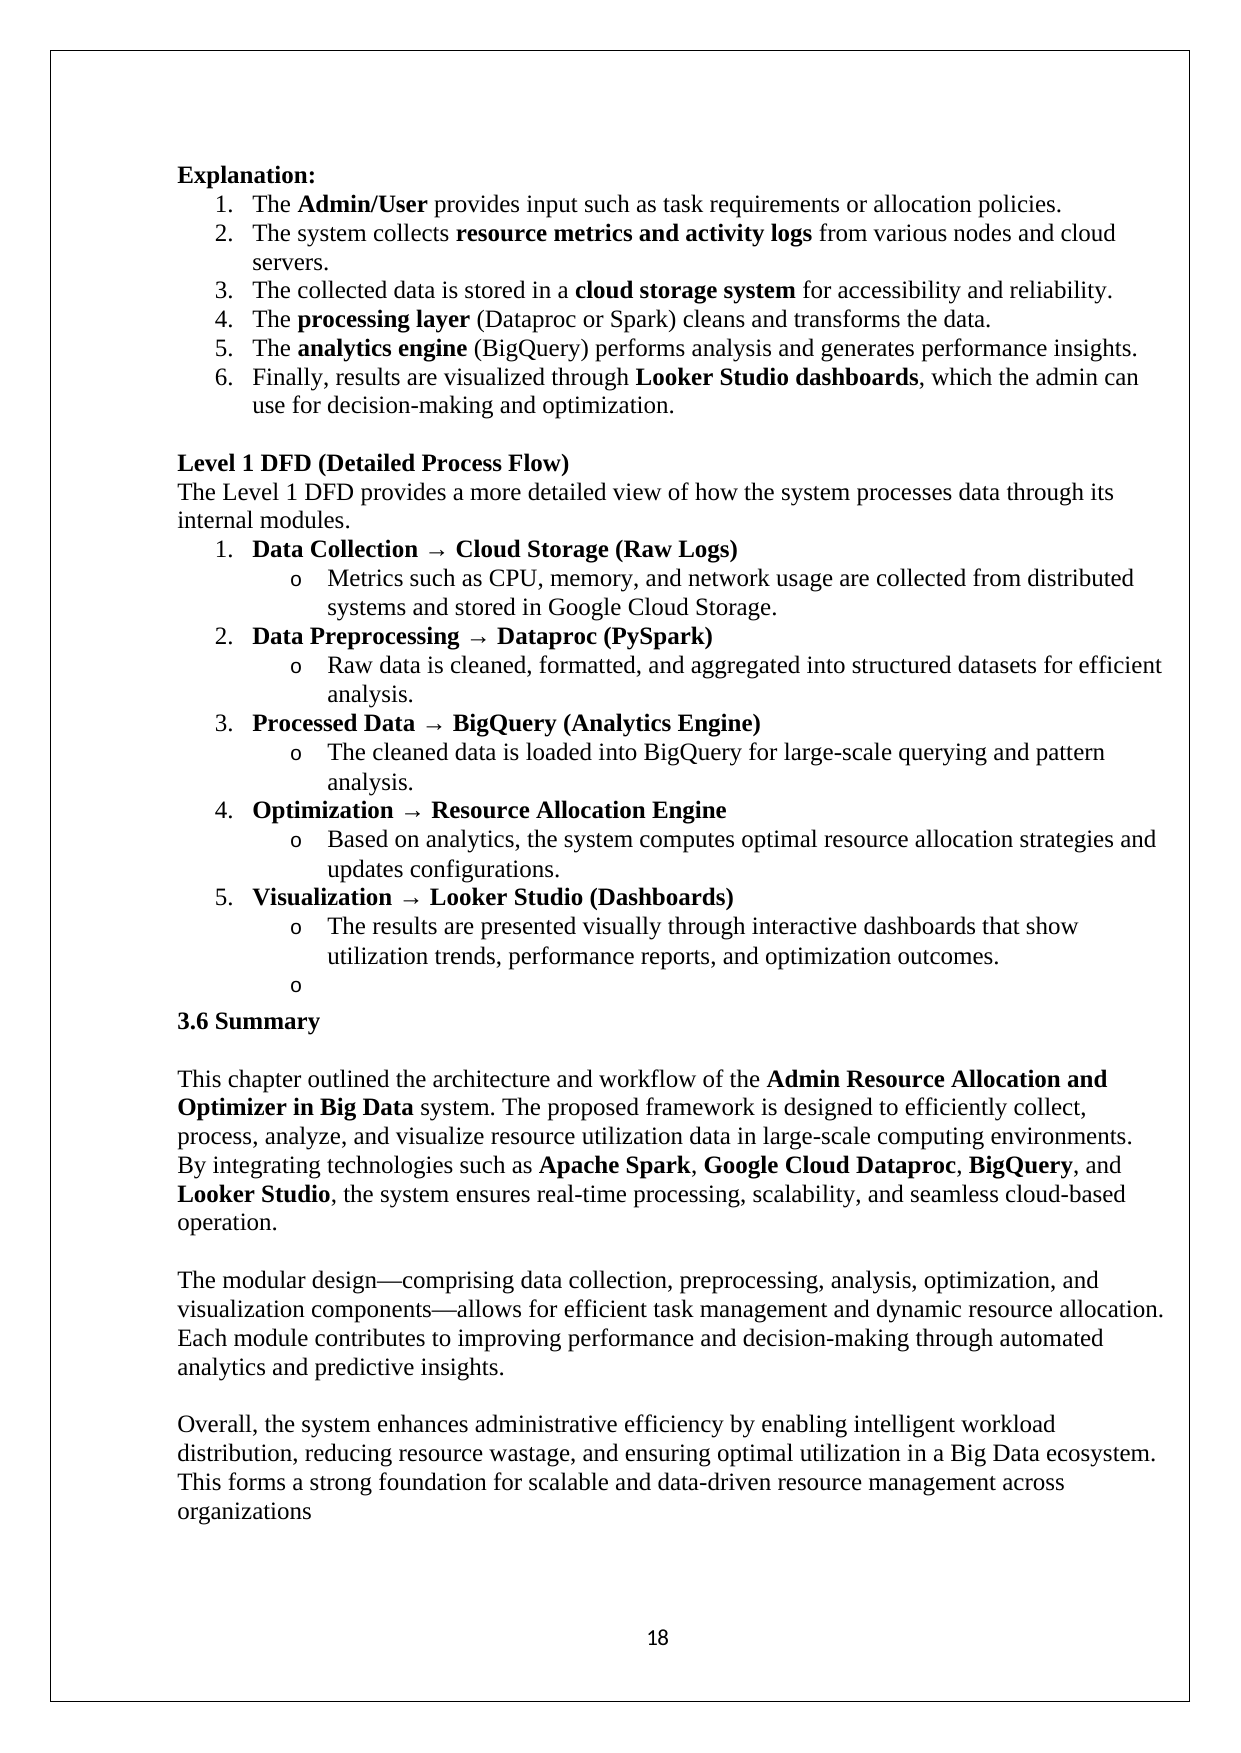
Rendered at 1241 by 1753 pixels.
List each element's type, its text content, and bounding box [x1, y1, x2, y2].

subtitle 3.6 Summary [177, 1006, 1166, 1034]
list The processing layer (Dataproc or Spark) cleans and transforms the data. [214, 304, 1166, 333]
text Explanation: [177, 160, 1166, 189]
list The results are presented visually through interactive dashboards that show utilization trends, performance reports, and optimization outcomes. [289, 911, 1166, 969]
list Visualization → Looker Studio (Dashboards) [214, 882, 1166, 911]
list Data Collection → Cloud Storage (Raw Logs) [214, 534, 1166, 563]
list Optimization → Resource Allocation Engine [214, 795, 1166, 824]
text The Level 1 DFD provides a more detailed view of how the system processes data through its internal modules. [177, 477, 1166, 534]
list Metrics such as CPU, memory, and network usage are collected from distributed systems and stored in Google Cloud Storage. [289, 563, 1166, 621]
text Level 1 DFD (Detailed Process Flow) [177, 448, 1166, 477]
list The analytics engine (BigQuery) performs analysis and generates performance insights. [214, 333, 1166, 362]
text This chapter outlined the architecture and workflow of the Admin Resource Allocation and Optimizer in Big Data system. The proposed framework is designed to efficiently collect, process, analyze, and visualize resource utilization data in large-scale computing environments. By integrating technologies such as Apache Spark, Google Cloud Dataproc, BigQuery, and Looker Studio, the system ensures real-time processing, scalability, and seamless cloud-based operation. [177, 1064, 1166, 1236]
list Processed Data → BigQuery (Analytics Engine) [214, 708, 1166, 737]
list Based on analytics, the system computes optimal resource allocation strategies and updates configurations. [289, 824, 1166, 882]
list The Admin/User provides input such as task requirements or allocation policies. [214, 189, 1166, 218]
list The cleaned data is loaded into BigQuery for large-scale querying and pattern analysis. [289, 737, 1166, 795]
list Finally, results are visualized through Looker Studio dashboards, which the admin can use for decision-making and optimization. [214, 362, 1166, 419]
text Overall, the system enhances administrative efficiency by enabling intelligent workload distribution, reducing resource wastage, and ensuring optimal utilization in a Big Data ecosystem. This forms a strong foundation for scalable and data-driven resource management across organizations [177, 1409, 1166, 1524]
list The collected data is stored in a cloud storage system for accessibility and reliability. [214, 275, 1166, 304]
list Raw data is cleaned, formatted, and aggregated into structured datasets for efficient analysis. [289, 650, 1166, 708]
text The modular design—comprising data collection, preprocessing, analysis, optimization, and visualization components—allows for efficient task management and dynamic resource allocation. Each module contributes to improving performance and decision-making through automated analytics and predictive insights. [177, 1265, 1166, 1380]
list The system collects resource metrics and activity logs from various nodes and cloud servers. [214, 218, 1166, 275]
list Data Preprocessing → Dataproc (PySpark) [214, 621, 1166, 650]
